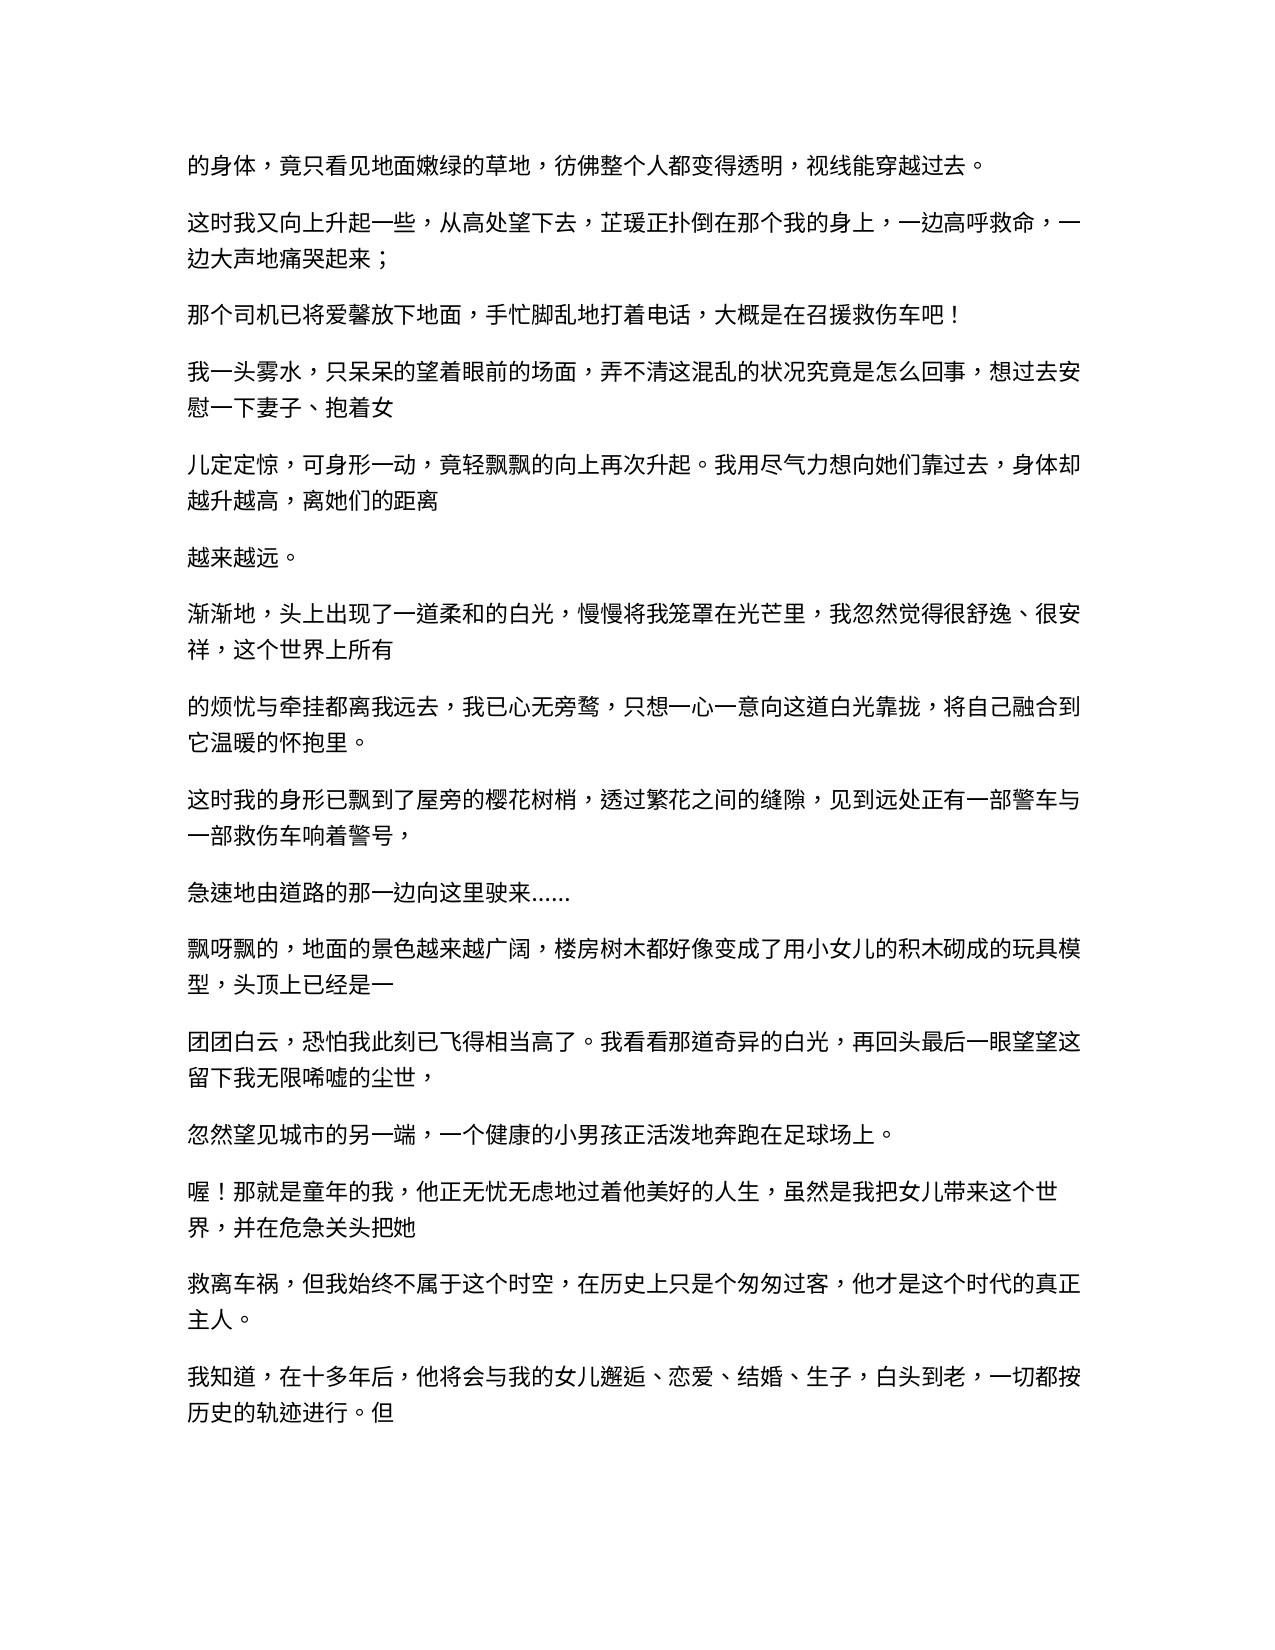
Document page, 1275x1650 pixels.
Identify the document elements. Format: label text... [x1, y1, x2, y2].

text 这时我又向上升起一些，从高处望下去，芷瑗正扑倒在那个我的身上，一边高呼救命，一边大声地痛哭起来； [187, 207, 1087, 274]
text 那个司机已将爱馨放下地面，手忙脚乱地打着电话，大概是在召援救伤车吧！ [187, 299, 1087, 331]
text 渐渐地，头上出现了一道柔和的白光，慢慢将我笼罩在光芒里，我忽然觉得很舒逸、很安祥，这个世界上所有 [187, 598, 1087, 666]
text 急速地由道路的那一边向这里驶来…… [187, 877, 1087, 908]
text 喔！那就是童年的我，他正无忧无虑地过着他美好的人生，虽然是我把女儿带来这个世界，并在危急关头把她 [187, 1176, 1087, 1243]
text 的身体，竟只看见地面嫩绿的草地，彷佛整个人都变得透明，视线能穿越过去。 [187, 150, 1087, 181]
text 这时我的身形已飘到了屋旁的樱花树梢，透过繁花之间的缝隙，见到远处正有一部警车与一部救伤车响着警号， [187, 784, 1087, 851]
text 儿定定惊，可身形一动，竟轻飘飘的向上再次升起。我用尽气力想向她们靠过去，身体却越升越高，离她们的距离 [187, 449, 1087, 516]
text 我知道，在十多年后，他将会与我的女儿邂逅、恋爱、结婚、生子，白头到老，一切都按历史的轨迹进行。但 [187, 1361, 1087, 1428]
text 越来越远。 [187, 542, 1087, 573]
text 飘呀飘的，地面的景色越来越广阔，楼房树木都好像变成了用小女儿的积木砌成的玩具模型，头顶上已经是一 [187, 933, 1087, 1001]
text 团团白云，恐怕我此刻已飞得相当高了。我看看那道奇异的白光，再回头最后一眼望望这留下我无限唏嘘的尘世， [187, 1026, 1087, 1093]
text 的烦忧与牵挂都离我远去，我已心无旁鹜，只想一心一意向这道白光靠拢，将自己融合到它温暖的怀抱里。 [187, 691, 1087, 758]
text 我一头雾水，只呆呆的望着眼前的场面，弄不清这混乱的状况究竟是怎么回事，想过去安慰一下妻子、抱着女 [187, 356, 1087, 423]
text 忽然望见城市的另一端，一个健康的小男孩正活泼地奔跑在足球场上。 [187, 1119, 1087, 1150]
text 救离车祸，但我始终不属于这个时空，在历史上只是个匆匆过客，他才是这个时代的真正主人。 [187, 1268, 1087, 1335]
